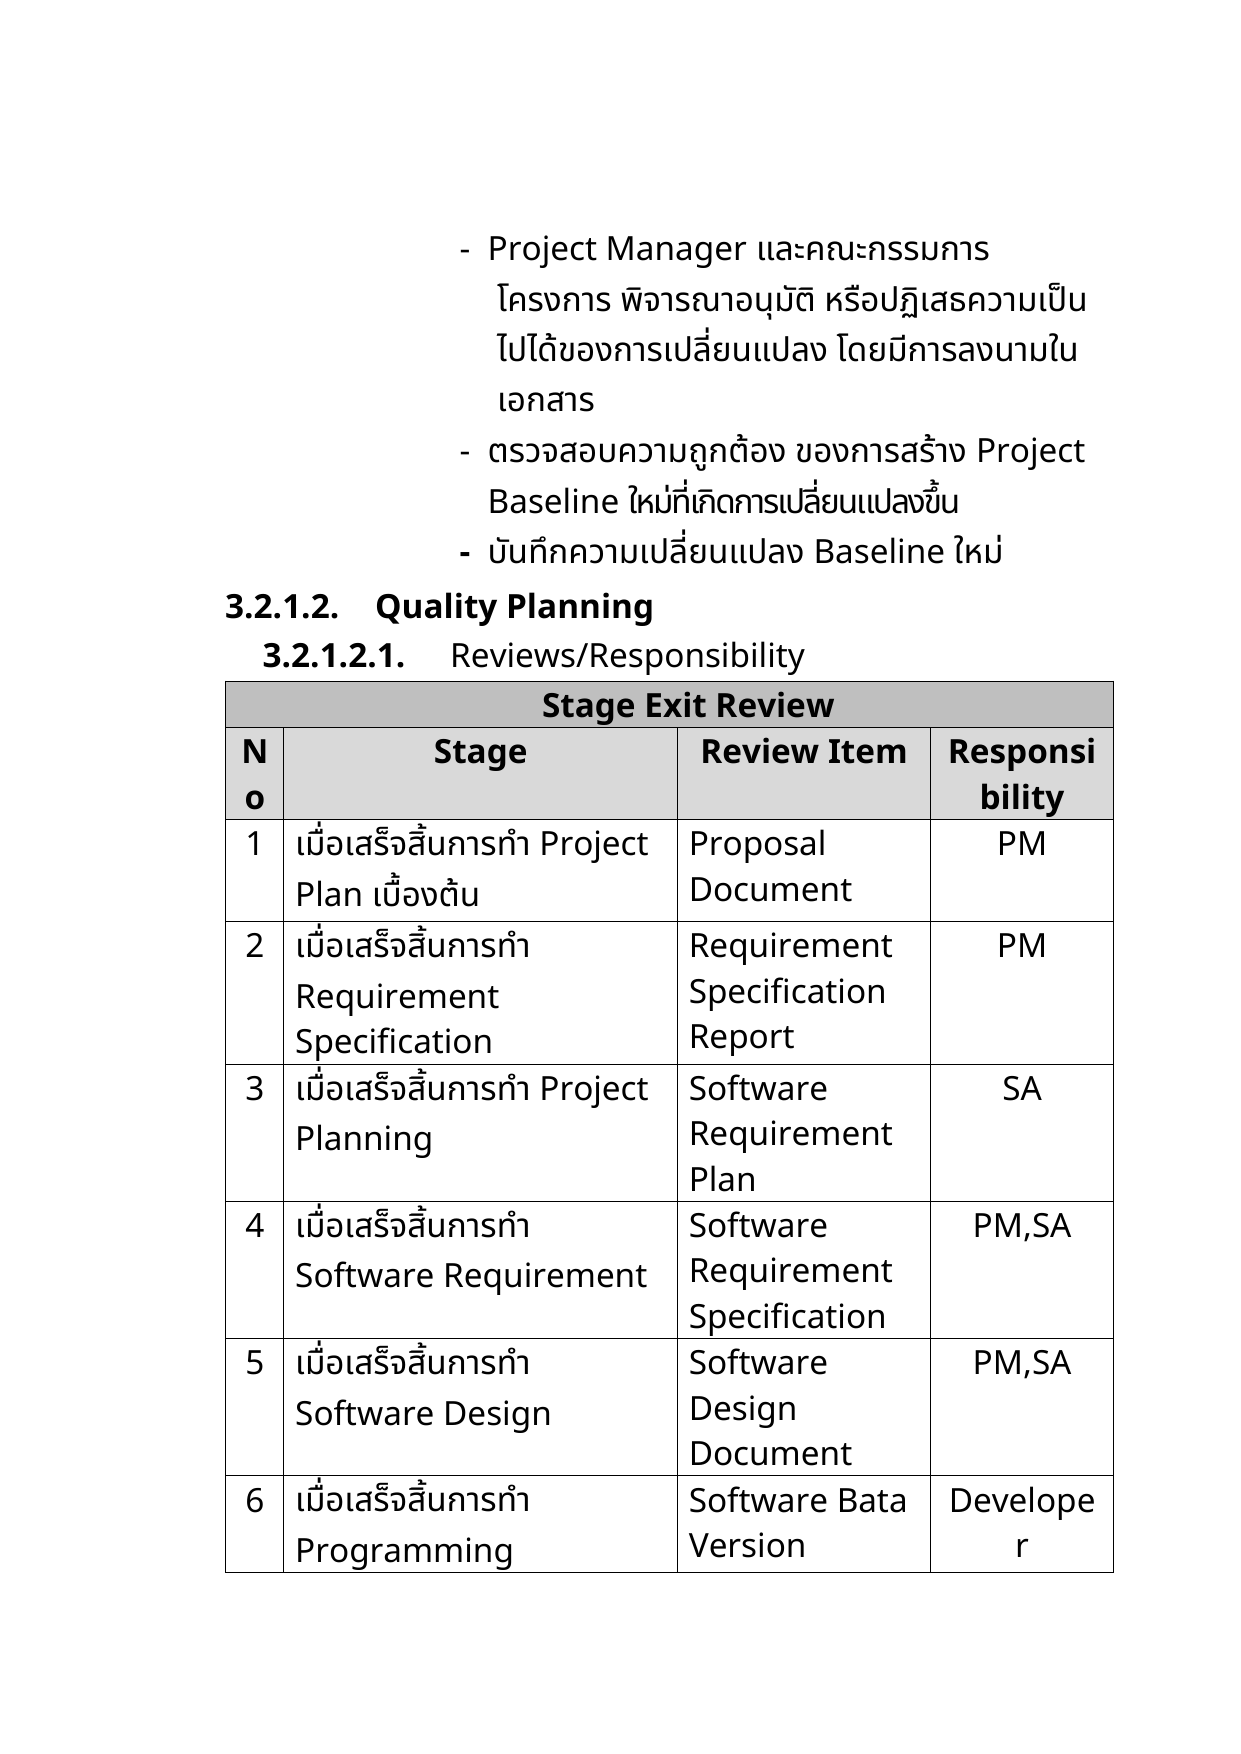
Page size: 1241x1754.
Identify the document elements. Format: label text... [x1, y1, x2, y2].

list ตรวจสอบความถูกต้อง ของการสร้าง Project Baseline ใหม่ที่เกิดการเปลี่ยนแปลงขึ้น [459, 427, 1090, 528]
table_cell PM [931, 922, 1113, 1063]
list Project Manager และคณะกรรมการโครงการ พิจารณาอนุมัติ หรือปฏิเสธความเป็นไปได้ของการเปลี่ยนแปลง โดยมีการลงนามในเอกสาร [459, 225, 1090, 427]
table_cell PM [931, 820, 1113, 921]
table_cell 4 [226, 1202, 283, 1338]
table_cell 1 [226, 820, 283, 921]
table_cell 3 [226, 1065, 283, 1201]
table_cell เมื่อเสร็จสิ้นการทำ Project Plan เบื้องต้น [284, 820, 677, 921]
table_cell Stage [284, 728, 677, 819]
table_cell Proposal Document [678, 820, 930, 921]
table_cell Software Design Document [678, 1339, 930, 1475]
table_cell Requirement Specification Report [678, 922, 930, 1063]
table_cell Software Requirement Plan [678, 1065, 930, 1201]
table_cell Review Item [678, 728, 930, 819]
table_cell No [226, 728, 283, 819]
table_cell Responsibility [931, 728, 1113, 819]
list Quality Planning [225, 583, 1090, 628]
table_cell เมื่อเสร็จสิ้นการทำ Requirement Specification [284, 922, 677, 1063]
table_cell SA [931, 1065, 1113, 1201]
table_cell เมื่อเสร็จสิ้นการทำ Project Planning [284, 1065, 677, 1201]
list บันทึกความเปลี่ยนแปลง Baseline ใหม่ [459, 528, 1090, 579]
table_cell Software Bata Version [678, 1476, 930, 1572]
table_header Stage Exit Review [226, 682, 1113, 727]
table_cell เมื่อเสร็จสิ้นการทำ Software Requirement [284, 1202, 677, 1338]
table_cell เมื่อเสร็จสิ้นการทำ Software Design [284, 1339, 677, 1475]
table_cell 2 [226, 922, 283, 1063]
table_cell PM,SA [931, 1339, 1113, 1475]
table_cell Developer [931, 1476, 1113, 1572]
list Reviews/Responsibility [262, 632, 1090, 677]
table_cell 5 [226, 1339, 283, 1475]
table_cell Software Requirement Specification [678, 1202, 930, 1338]
table_cell เมื่อเสร็จสิ้นการทำ Programming [284, 1476, 677, 1572]
table_cell PM,SA [931, 1202, 1113, 1338]
table_cell 6 [226, 1476, 283, 1572]
